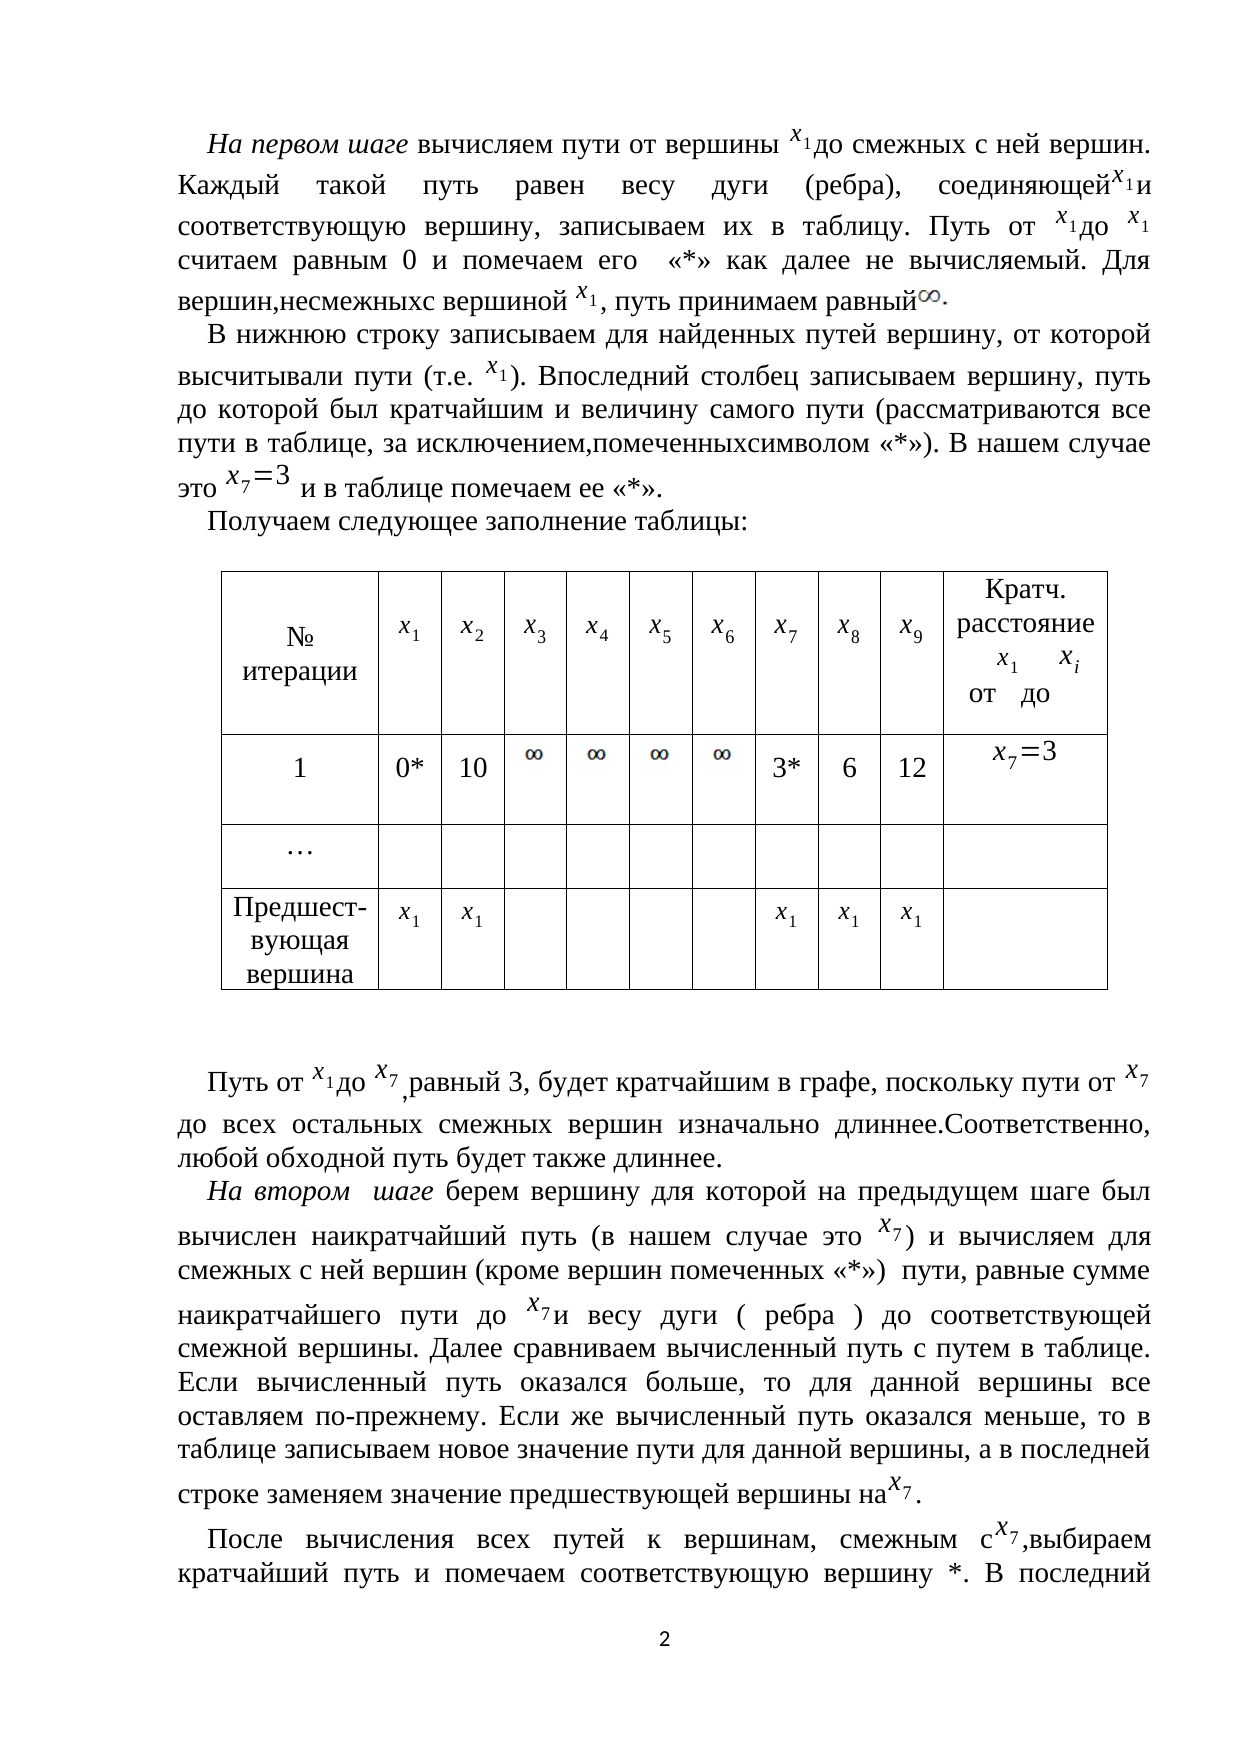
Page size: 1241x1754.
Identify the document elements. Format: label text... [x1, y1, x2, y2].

table_header № итерации [222, 572, 378, 734]
picture [586, 742, 610, 766]
picture [712, 742, 735, 766]
picture [649, 742, 673, 766]
table_cell 12 [881, 735, 943, 823]
table_header Кратч. расстояние отдо [944, 572, 1107, 734]
table_cell [630, 825, 692, 888]
table_cell [442, 889, 504, 989]
table_cell [881, 825, 943, 888]
table_header [379, 572, 441, 734]
table_cell 1 [222, 735, 378, 823]
table_cell 6 [819, 735, 880, 823]
table_cell 3* [756, 735, 818, 823]
table_cell … [222, 825, 378, 888]
text Путь от до ,равный 3, будет кратчайшим в графе, поскольку пути от до всех остальных смежных вершин изначально длиннее.Соответственно, любой обходной путь будет также длиннее. [177, 1053, 1152, 1173]
table_cell [505, 735, 566, 823]
table_header [819, 572, 880, 734]
picture [524, 742, 547, 766]
table_header [693, 572, 755, 734]
table_cell [505, 825, 566, 888]
table_cell [442, 825, 504, 888]
picture [917, 276, 950, 311]
table_header [881, 572, 943, 734]
table_cell [567, 735, 629, 823]
table_header [567, 572, 629, 734]
table_cell [944, 735, 1107, 823]
table_cell [630, 889, 692, 989]
table_cell [756, 825, 818, 888]
table_cell [819, 889, 880, 989]
table_cell [693, 825, 755, 888]
text В нижнюю строку записываем для найденных путей вершину, от которой высчитывали пути (т.е. ). Впоследний столбец записываем вершину, путь до которой был кратчайшим и величину самого пути (рассматриваются все пути в таблице, за исключением,помеченныхсимволом «*»). В нашем случае это и в таблице помечаем ее «*». [177, 317, 1152, 503]
table_cell [567, 825, 629, 888]
table_header [756, 572, 818, 734]
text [177, 1510, 1152, 1588]
table_cell [944, 825, 1107, 888]
table_cell [379, 825, 441, 888]
table_header [505, 572, 566, 734]
table_cell [881, 889, 943, 989]
table_header [630, 572, 692, 734]
table_cell [630, 735, 692, 823]
table_cell [944, 889, 1107, 989]
table_cell Предшест-вующая вершина [222, 889, 378, 989]
table_cell [693, 735, 755, 823]
table_cell [756, 889, 818, 989]
text На первом шаге вычисляем пути от вершины до смежных с ней вершин. Каждый такой путь равен весу дуги (ребра), соединяющейи соответствующую вершину, записываем их в таблицу. Путь от до считаем равным 0 и помечаем его «*» как далее не вычисляемый. Для вершин,несмежныхс вершиной , путь принимаем равный [177, 118, 1152, 317]
table_header [442, 572, 504, 734]
table_cell 0* [379, 735, 441, 823]
text Получаем следующее заполнение таблицы: [177, 503, 1152, 537]
table_cell [379, 889, 441, 989]
table_cell [819, 825, 880, 888]
text На втором шаге берем вершину для которой на предыдущем шаге был вычислен наикратчайший путь (в нашем случае это ) и вычисляем для смежных с ней вершин (кроме вершин помеченных «*») пути, равные сумме наикратчайшего пути до и весу дуги ( ребра ) до соответствующей смежной вершины. Далее сравниваем вычисленный путь с путем в таблице. Если вычисленный путь оказался больше, то для данной вершины все оставляем по-прежнему. Если же вычисленный путь оказался меньше, то в таблице записываем новое значение пути для данной вершины, а в последней строке заменяем значение предшествующей вершины на. [177, 1173, 1152, 1510]
table_cell 10 [442, 735, 504, 823]
table_cell [505, 889, 566, 989]
table_cell [567, 889, 629, 989]
table_cell [693, 889, 755, 989]
